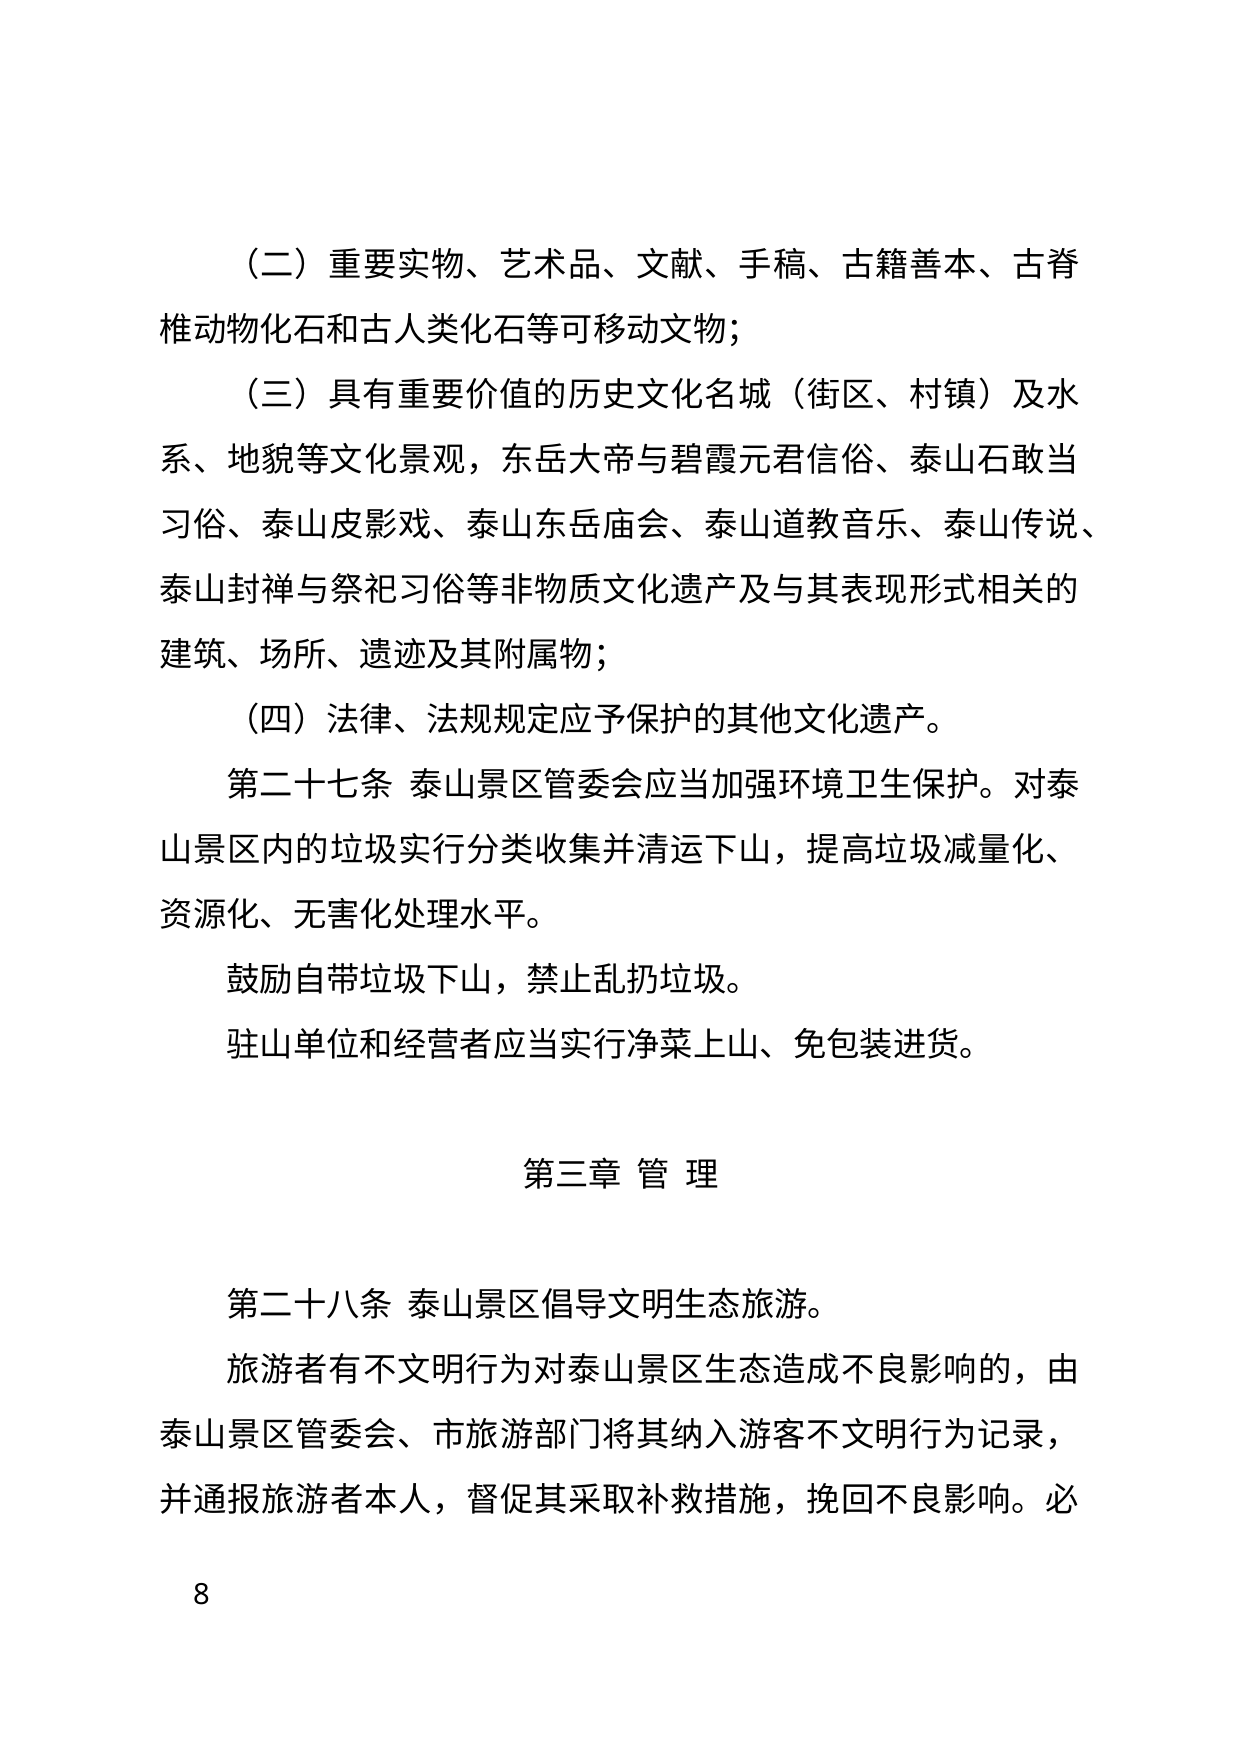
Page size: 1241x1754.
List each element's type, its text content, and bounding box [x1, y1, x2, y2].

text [159, 1334, 1081, 1529]
text 第二十七条 泰山景区管委会应当加强环境卫生保护。对泰山景区内的垃圾实行分类收集并清运下山，提高垃圾减量化、资源化、无害化处理水平。 [159, 749, 1081, 944]
text （三）具有重要价值的历史文化名城（街区、村镇）及水系、地貌等文化景观，东岳大帝与碧霞元君信俗、泰山石敢当习俗、泰山皮影戏、泰山东岳庙会、泰山道教音乐、泰山传说、泰山封禅与祭祀习俗等非物质文化遗产及与其表现形式相关的建筑、场所、遗迹及其附属物； [159, 359, 1081, 684]
text （二）重要实物、艺术品、文献、手稿、古籍善本、古脊椎动物化石和古人类化石等可移动文物； [159, 229, 1081, 359]
text 第二十八条 泰山景区倡导文明生态旅游。 [159, 1269, 1081, 1334]
text 第三章 管 理 [159, 1139, 1081, 1204]
text （四）法律、法规规定应予保护的其他文化遗产。 [159, 684, 1081, 749]
text 鼓励自带垃圾下山，禁止乱扔垃圾。 [159, 944, 1081, 1009]
text 驻山单位和经营者应当实行净菜上山、免包装进货。 [159, 1009, 1081, 1074]
